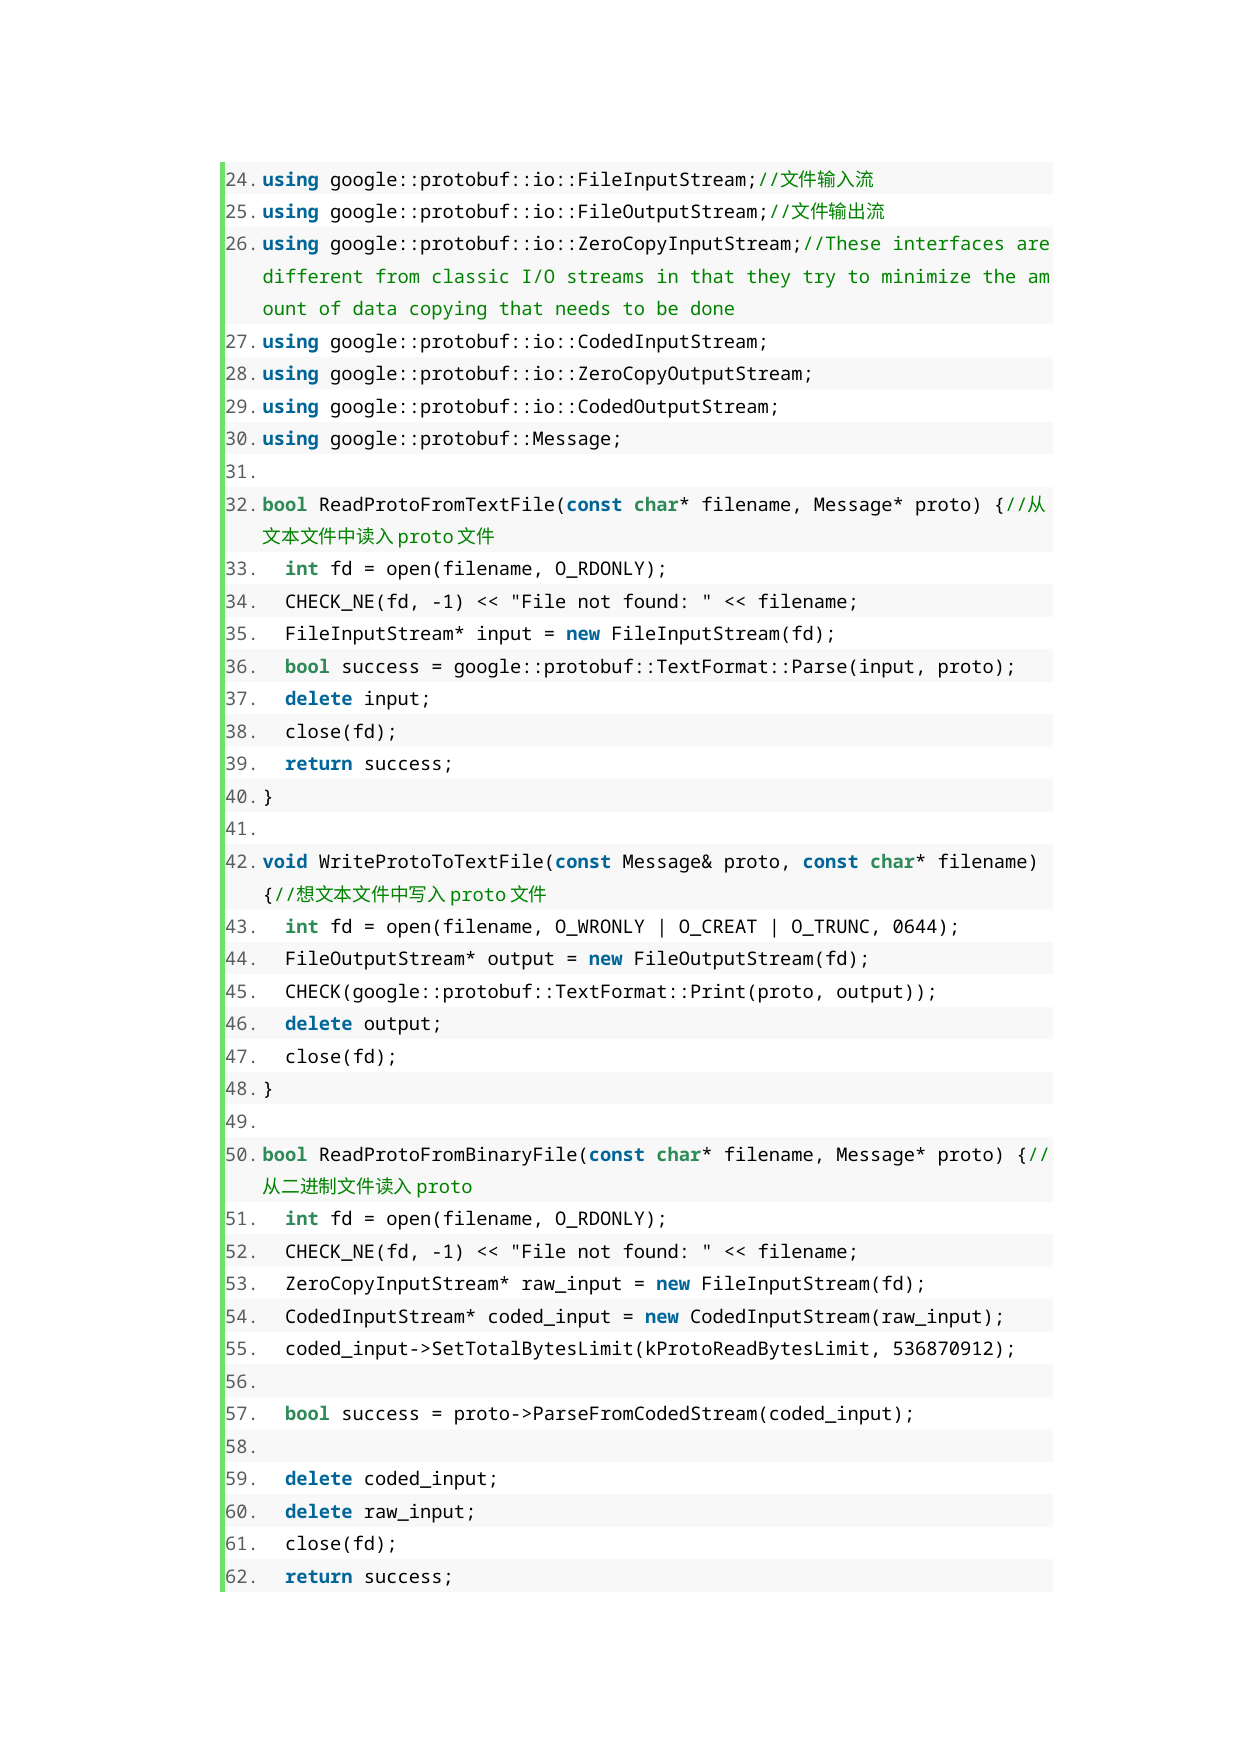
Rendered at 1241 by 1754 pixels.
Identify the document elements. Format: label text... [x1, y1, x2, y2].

list FileInputStream* input = new FileInputStream(fd); [225, 617, 1053, 649]
list delete input; [225, 682, 1053, 714]
list } [225, 779, 1053, 812]
list int fd = open(filename, O_WRONLY | O_CREAT | O_TRUNC, 0644); [225, 909, 1053, 942]
list int fd = open(filename, O_RDONLY); [225, 552, 1053, 584]
list using google::protobuf::io::CodedInputStream; [225, 324, 1053, 357]
list using google::protobuf::io::ZeroCopyOutputStream; [225, 357, 1053, 389]
list using google::protobuf::io::FileOutputStream;//文件输出流 [225, 194, 1053, 227]
list int fd = open(filename, O_RDONLY); [225, 1202, 1053, 1234]
list CodedInputStream* coded_input = new CodedInputStream(raw_input); [225, 1299, 1053, 1332]
list return success; [225, 747, 1053, 779]
list delete coded_input; [225, 1462, 1053, 1494]
list close(fd); [225, 1527, 1053, 1559]
list using google::protobuf::io::CodedOutputStream; [225, 389, 1053, 422]
list close(fd); [225, 714, 1053, 747]
list return success; [225, 1559, 1053, 1592]
list using google::protobuf::io::ZeroCopyInputStream;//These interfaces are different from classic I/O streams in that they try to minimize the amount of data copying that needs to be done [225, 227, 1053, 324]
list bool success = google::protobuf::TextFormat::Parse(input, proto); [225, 649, 1053, 682]
list ZeroCopyInputStream* raw_input = new FileInputStream(fd); [225, 1267, 1053, 1299]
list using google::protobuf::Message; [225, 422, 1053, 454]
list bool success = proto->ParseFromCodedStream(coded_input); [225, 1397, 1053, 1429]
list close(fd); [225, 1039, 1053, 1072]
list FileOutputStream* output = new FileOutputStream(fd); [225, 942, 1053, 974]
list } [225, 1072, 1053, 1104]
list void WriteProtoToTextFile(const Message& proto, const char* filename) {//想文本文件中写入proto文件 [225, 844, 1053, 909]
list CHECK_NE(fd, -1) << "File not found: " << filename; [225, 584, 1053, 617]
list CHECK(google::protobuf::TextFormat::Print(proto, output)); [225, 974, 1053, 1007]
list bool ReadProtoFromTextFile(const char* filename, Message* proto) {//从文本文件中读入proto文件 [225, 487, 1053, 552]
list bool ReadProtoFromBinaryFile(const char* filename, Message* proto) {//从二进制文件读入proto [225, 1137, 1053, 1202]
list using google::protobuf::io::FileInputStream;//文件输入流 [225, 162, 1053, 194]
list coded_input->SetTotalBytesLimit(kProtoReadBytesLimit, 536870912); [225, 1332, 1053, 1364]
list delete raw_input; [225, 1494, 1053, 1527]
list CHECK_NE(fd, -1) << "File not found: " << filename; [225, 1234, 1053, 1267]
list delete output; [225, 1007, 1053, 1039]
